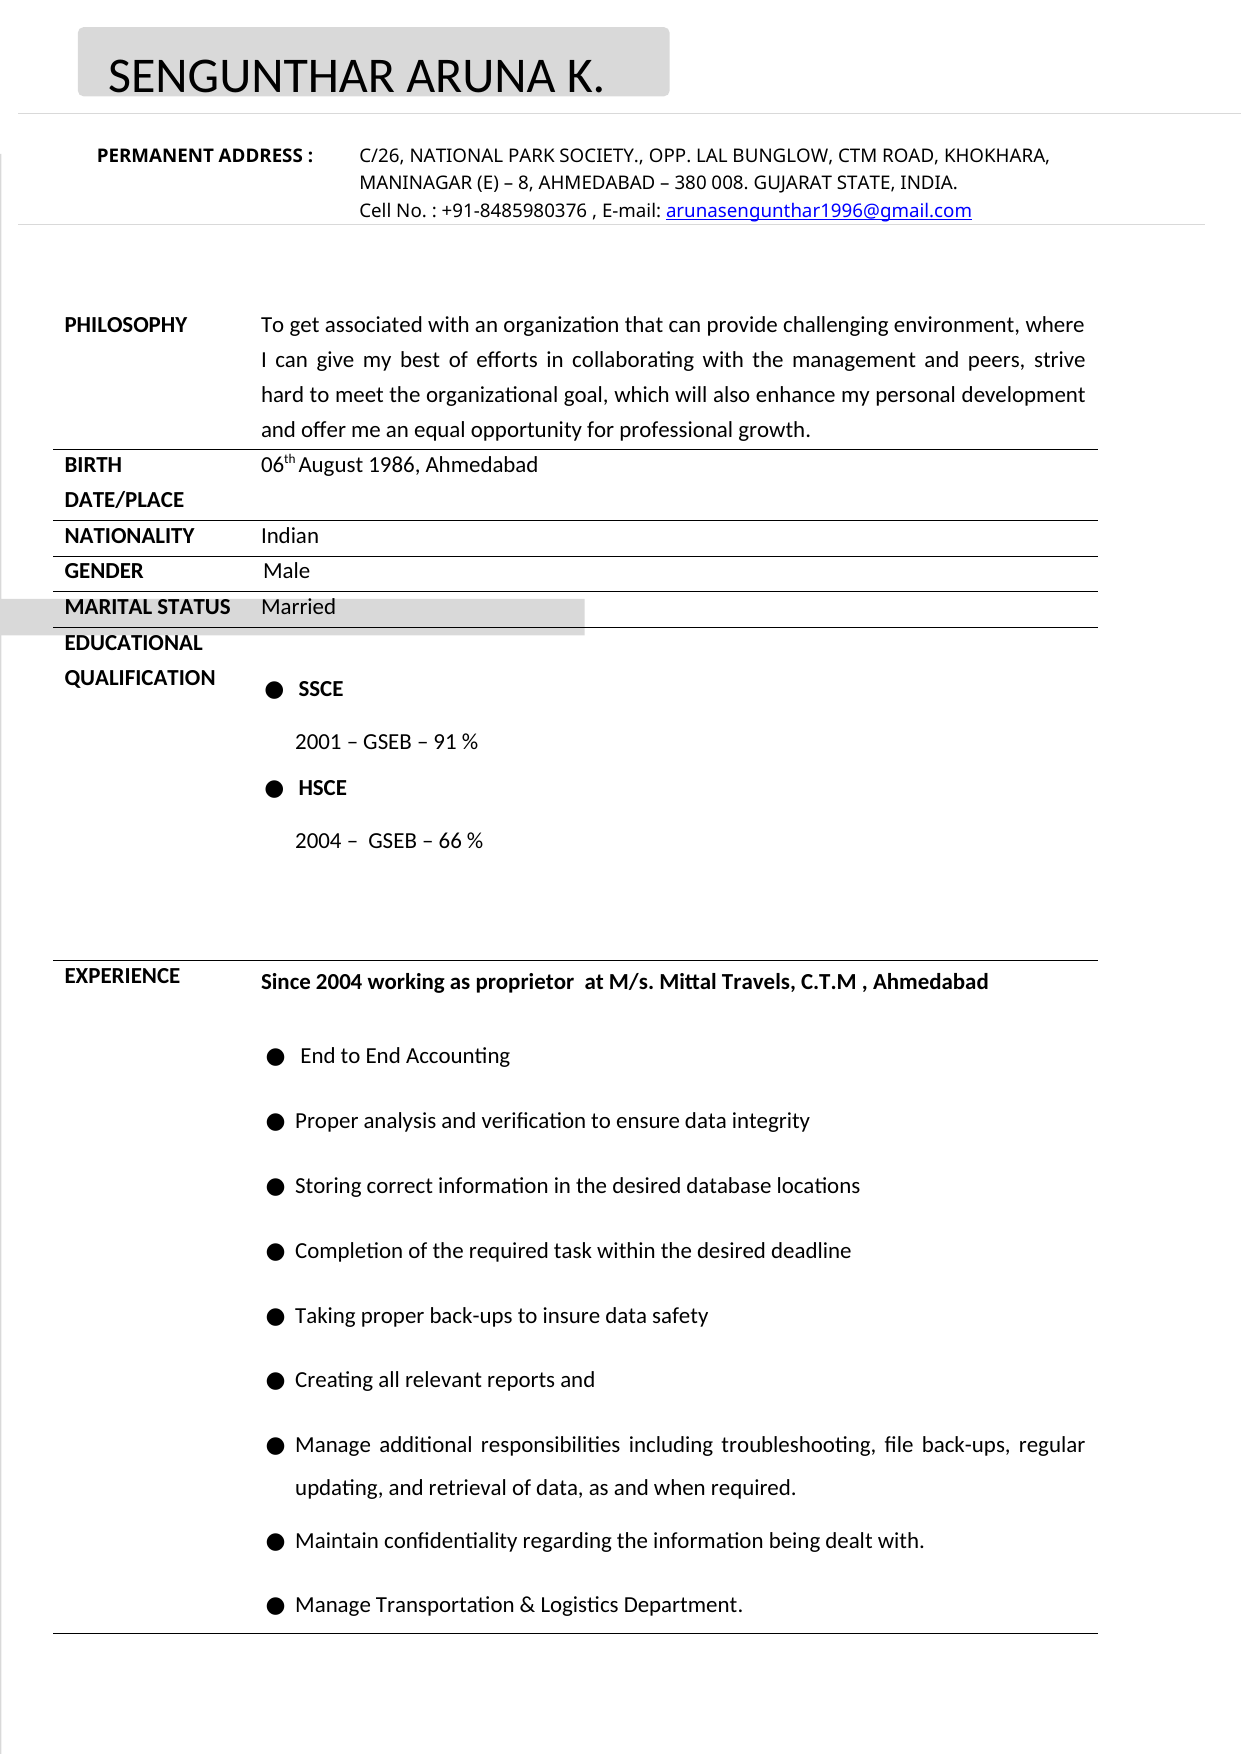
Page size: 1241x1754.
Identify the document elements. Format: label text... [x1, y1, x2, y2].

table_header PHILOSOPHY [53, 310, 249, 449]
table_cell EXPERIENCE [53, 961, 249, 1632]
table_cell Married [250, 592, 1098, 627]
table_header To get associated with an organization that can provide challenging environment, where I can give my best of efforts in collaborating with the management and peers, strive hard to meet the organizational goal, which will also enhance my personal development and offer me an equal opportunity for professional growth. [250, 310, 1098, 449]
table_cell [250, 961, 1098, 1632]
table_cell BIRTH DATE/PLACE [53, 450, 249, 520]
table_cell Indian [250, 521, 1098, 556]
table_cell EDUCATIONAL QUALIFICATION [53, 628, 249, 960]
table_cell 06th August 1986, Ahmedabad [250, 450, 1098, 520]
table_cell MARITAL STATUS [53, 592, 249, 627]
table_cell GENDER Male [53, 557, 1098, 591]
table_cell NATIONALITY [53, 521, 249, 556]
table_cell SSCE 2001 – GSEB – 91 % HSCE 2004 – GSEB – 66 % [250, 628, 1098, 960]
